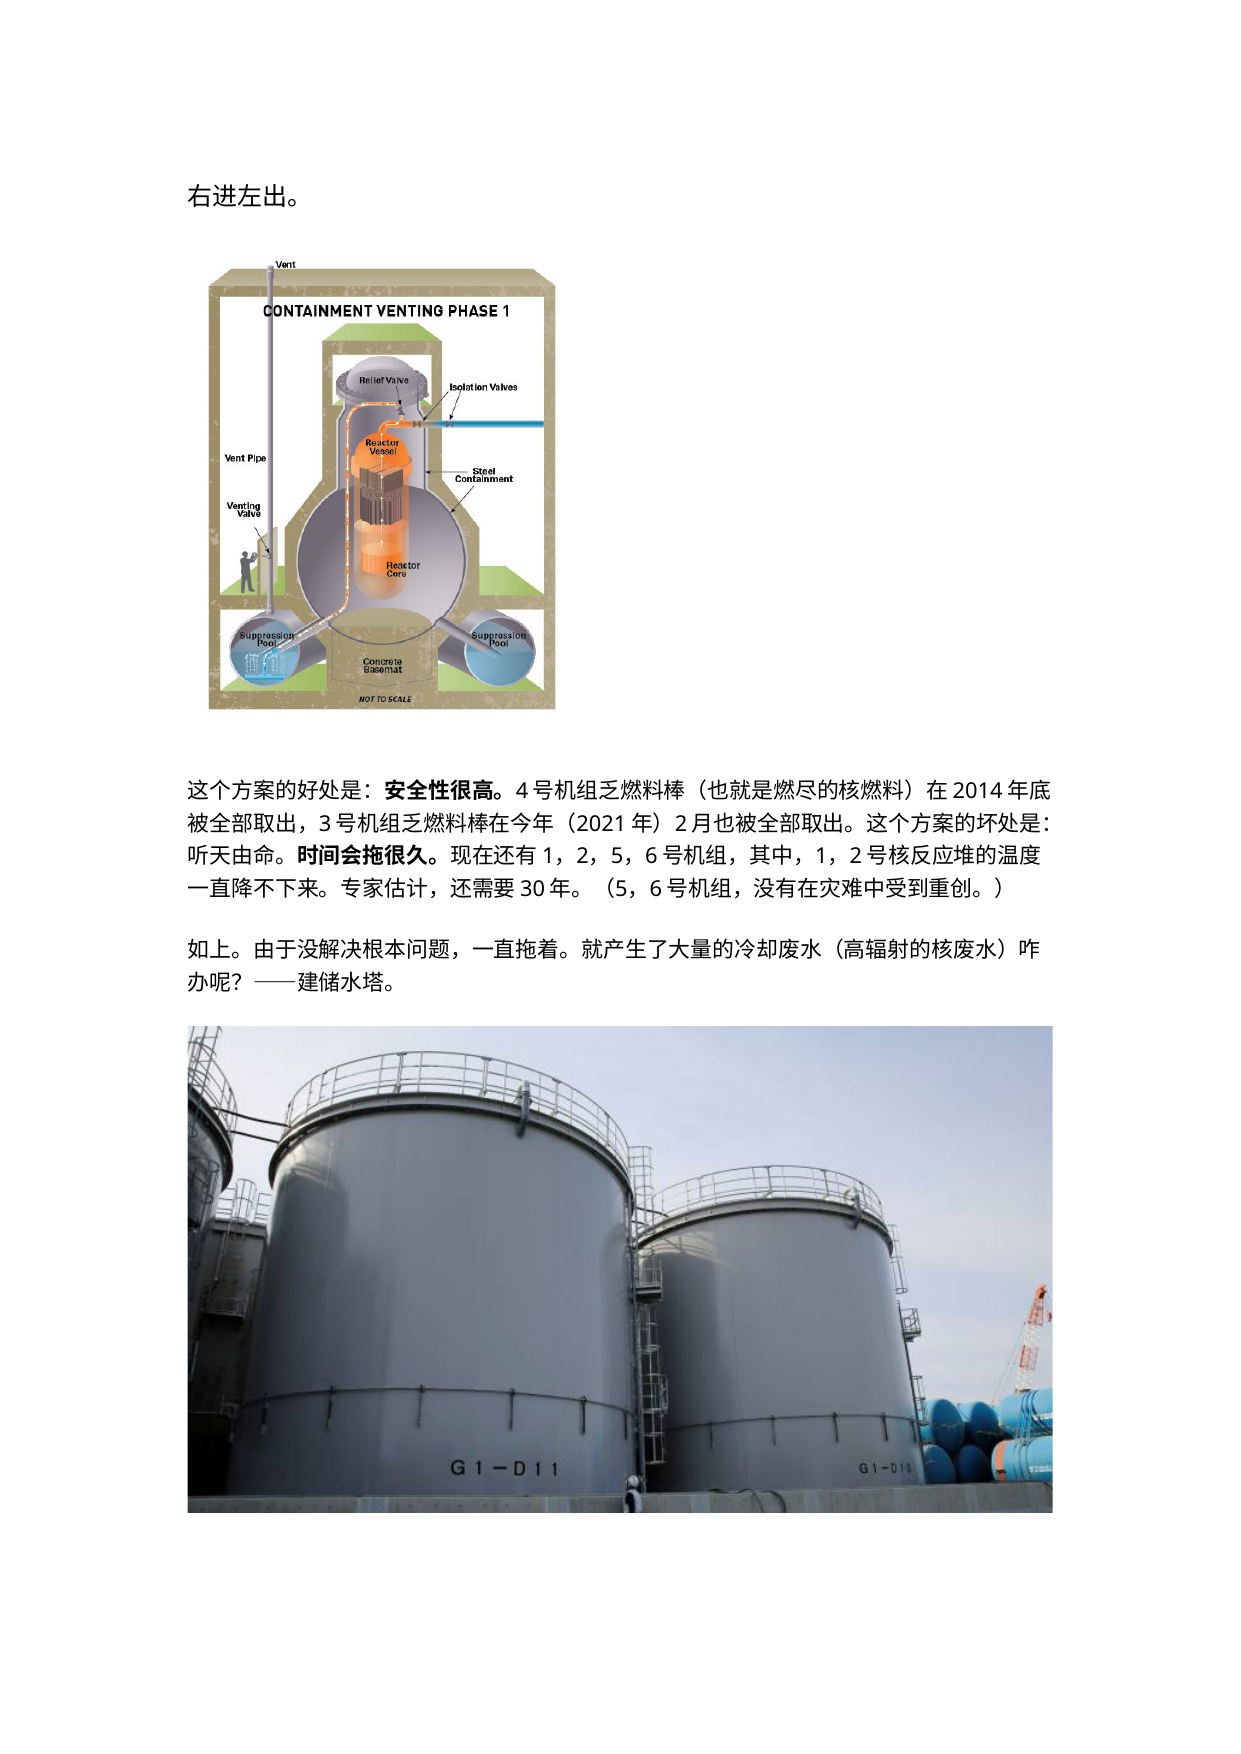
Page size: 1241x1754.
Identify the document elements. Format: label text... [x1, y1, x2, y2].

picture [187, 1026, 1053, 1513]
text 这个方案的好处是：安全性很高。4号机组乏燃料棒（也就是燃尽的核燃料）在2014年底被全部取出，3号机组乏燃料棒在今年（2021年）2月也被全部取出。这个方案的坏处是：听天由命。时间会拖很久。现在还有1，2，5，6号机组，其中，1，2号核反应堆的温度一直降不下来。专家估计，还需要30年。（5，6号机组，没有在灾难中受到重创。） [187, 773, 1053, 903]
text 如上。由于没解决根本问题，一直拖着。就产生了大量的冷却废水（高辐射的核废水）咋办呢？——建储水塔。 [187, 932, 1053, 997]
text 右进左出。 [187, 162, 1053, 227]
picture [187, 256, 577, 734]
